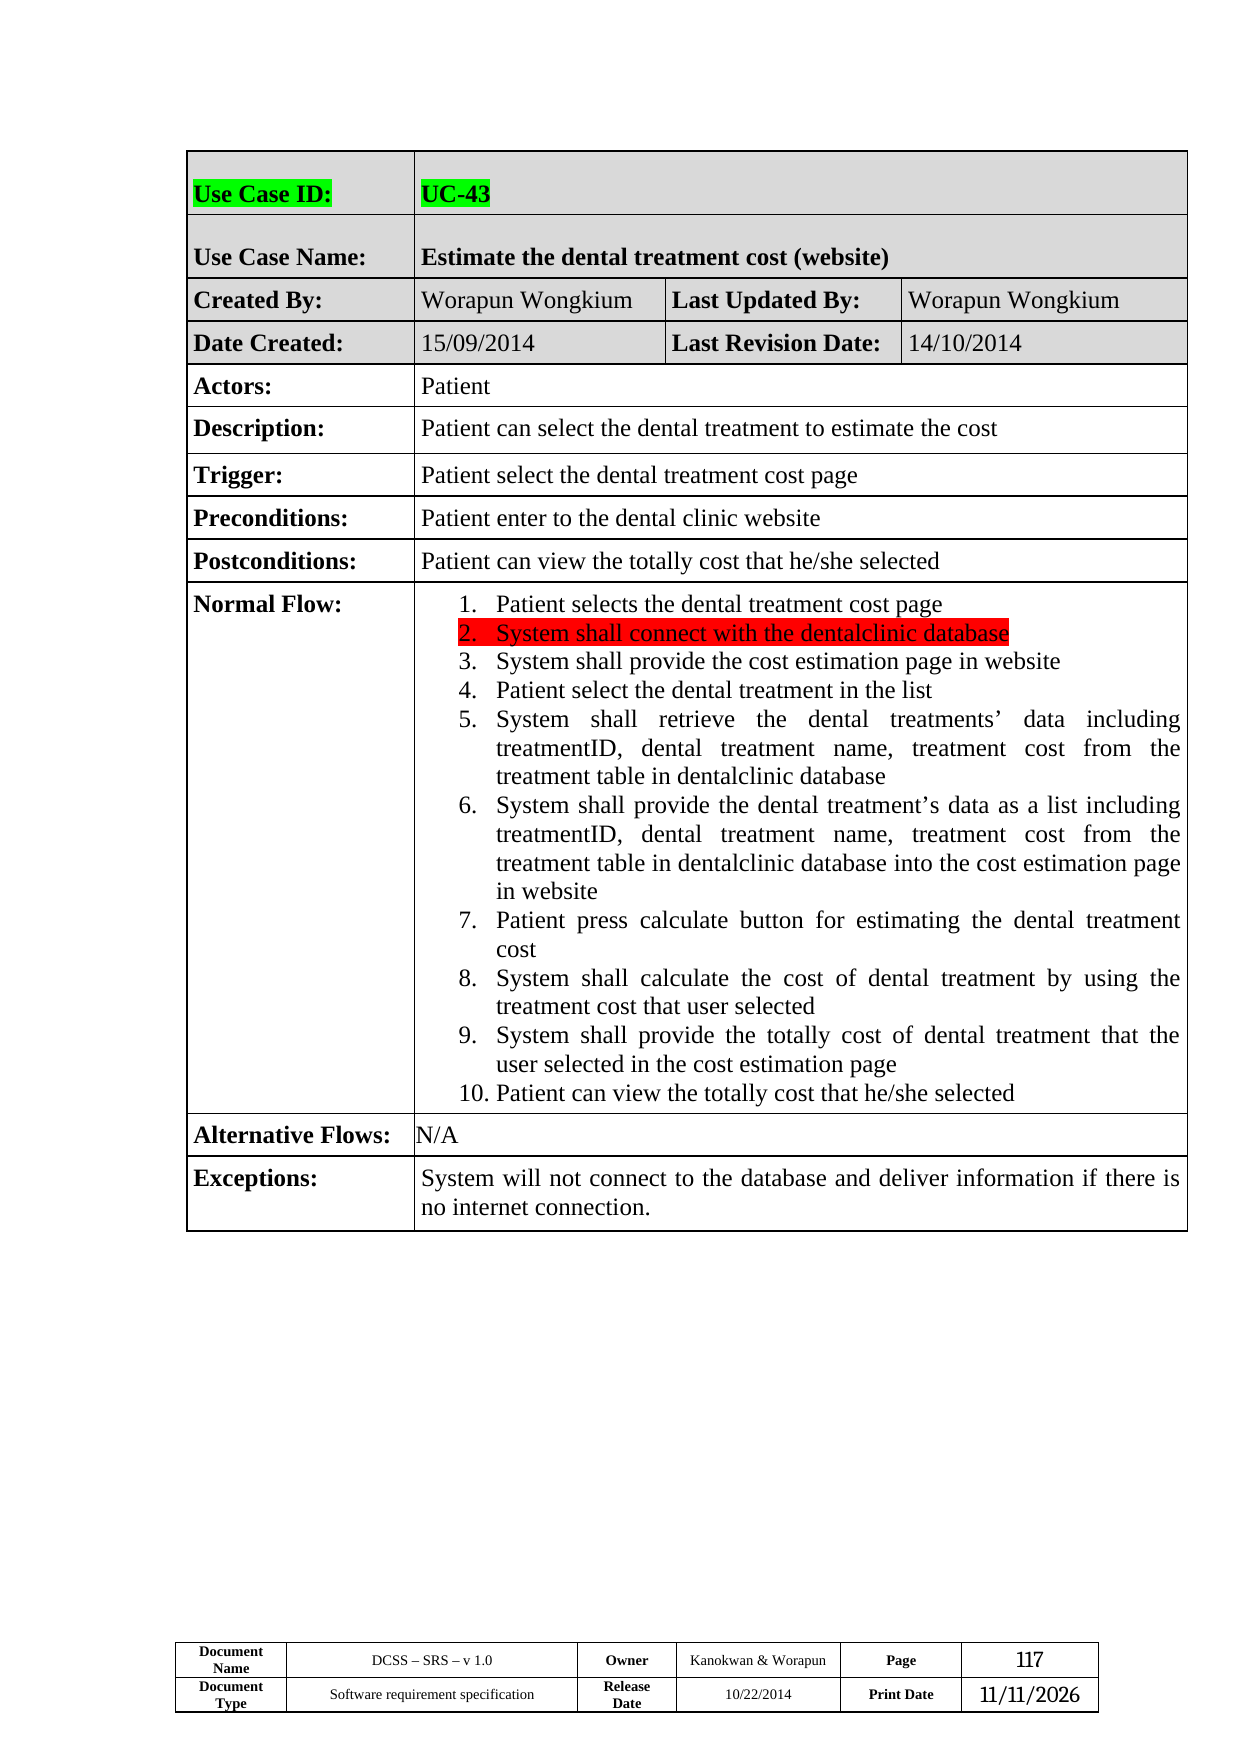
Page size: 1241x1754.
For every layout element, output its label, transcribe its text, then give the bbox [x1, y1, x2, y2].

table_cell Preconditions: [188, 497, 414, 538]
table_cell Normal Flow: [188, 583, 414, 1113]
table_cell Last Updated By: [666, 279, 901, 320]
table_cell Use Case Name: [188, 215, 414, 277]
table_cell Patient can select the dental treatment to estimate the cost [415, 407, 1187, 453]
table_cell System will not connect to the database and deliver information if there is no internet connection. [415, 1157, 1187, 1230]
table_cell Estimate the dental treatment cost (website) [415, 215, 1187, 277]
table_cell Postconditions: [188, 540, 414, 581]
table_cell Description: [188, 407, 414, 453]
table_cell Patient select the dental treatment cost page [415, 454, 1187, 495]
table_cell Worapun Wongkium [902, 279, 1187, 320]
table_cell Worapun Wongkium [415, 279, 665, 320]
table_cell N/A [415, 1114, 1187, 1155]
table_cell 14/10/2014 [902, 322, 1187, 363]
table_cell Actors: [188, 365, 414, 406]
table_cell Last Revision Date: [666, 322, 901, 363]
table_cell Patient can view the totally cost that he/she selected [415, 540, 1187, 581]
table_cell Patient selects the dental treatment cost page System shall connect with the dentalclinic database System shall provide the cost estimation page in website Patient select the dental treatment in the list System shall retrieve the dental treatments’ data including treatmentID, dental treatment name, treatment cost from the treatment table in dentalclinic database System shall provide the dental treatment’s data as a list including treatmentID, dental treatment name, treatment cost from the treatment table in dentalclinic database into the cost estimation page in website Patient press calculate button for estimating the dental treatment cost System shall calculate the cost of dental treatment by using the treatment cost that user selected System shall provide the totally cost of dental treatment that the user selected in the cost estimation page Patient can view the totally cost that he/she selected [415, 583, 1187, 1113]
table_cell Alternative Flows: [188, 1114, 414, 1155]
table_header UC-43 [415, 152, 1187, 214]
table_cell Created By: [188, 279, 414, 320]
table_cell 15/09/2014 [415, 322, 665, 363]
table_cell Exceptions: [188, 1157, 414, 1230]
table_cell Trigger: [188, 454, 414, 495]
table_cell Patient enter to the dental clinic website [415, 497, 1187, 538]
table_header Use Case ID: [188, 152, 414, 214]
table_cell Date Created: [188, 322, 414, 363]
table_cell Patient [415, 365, 1187, 406]
